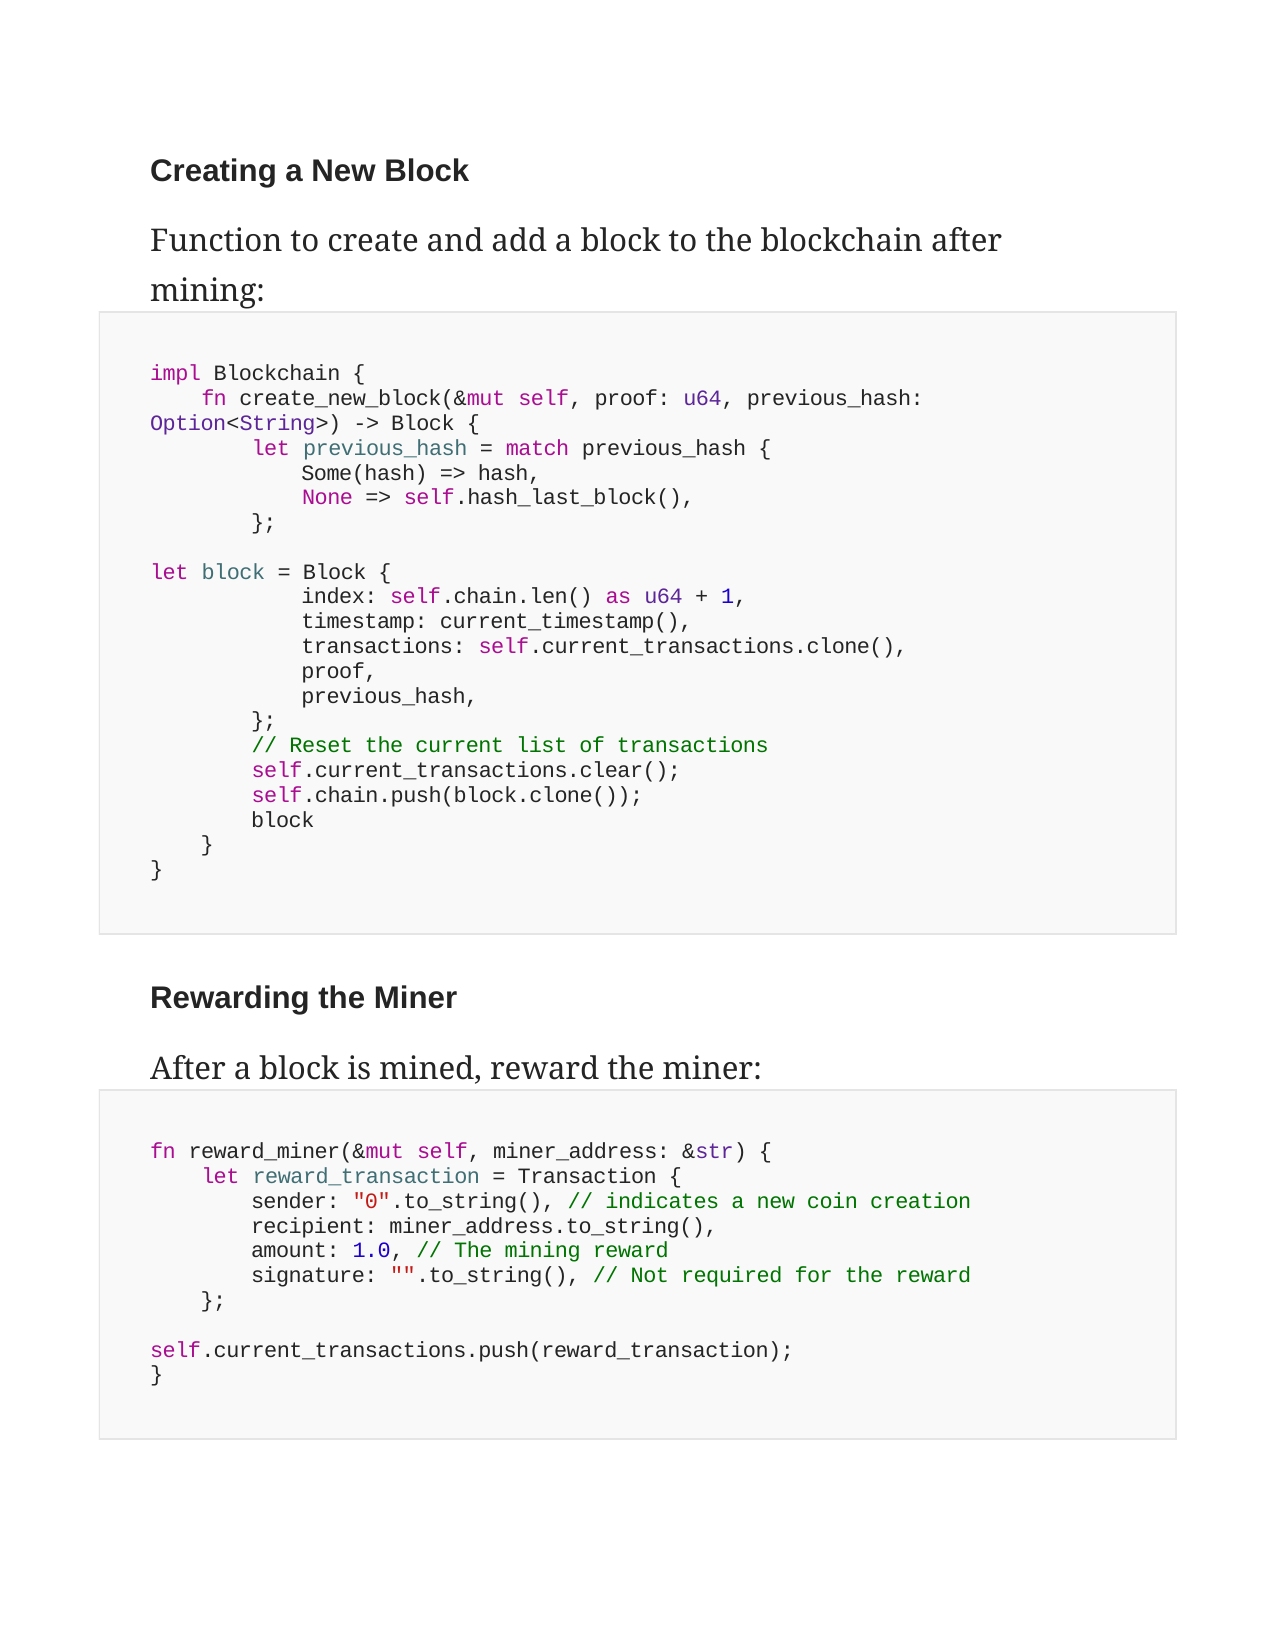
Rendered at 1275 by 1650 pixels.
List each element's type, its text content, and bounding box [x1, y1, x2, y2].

text After a block is mined, reward the miner: [150, 1039, 1125, 1089]
text impl Blockchain { fn create_new_block(&mut self, proof: u64, previous_hash: Option<String>) -> Block { let previous_hash = match previous_hash { Some(hash) => hash, None => self.hash_last_block(), }; let block = Block { index: self.chain.len() as u64 + 1, timestamp: current_timestamp(), transactions: self.current_transactions.clone(), proof, previous_hash, }; // Reset the current list of transactions self.current_transactions.clear(); self.chain.push(block.clone()); block } } [100, 313, 1175, 933]
text fn reward_miner(&mut self, miner_address: &str) { let reward_transaction = Transaction { sender: "0".to_string(), // indicates a new coin creation recipient: miner_address.to_string(), amount: 1.0, // The mining reward signature: "".to_string(), // Not required for the reward }; self.current_transactions.push(reward_transaction); } [100, 1091, 1175, 1438]
text Creating a New Block [150, 150, 1125, 187]
text Function to create and add a block to the blockchain after mining: [150, 211, 1125, 311]
text Rewarding the Miner [150, 978, 1125, 1015]
